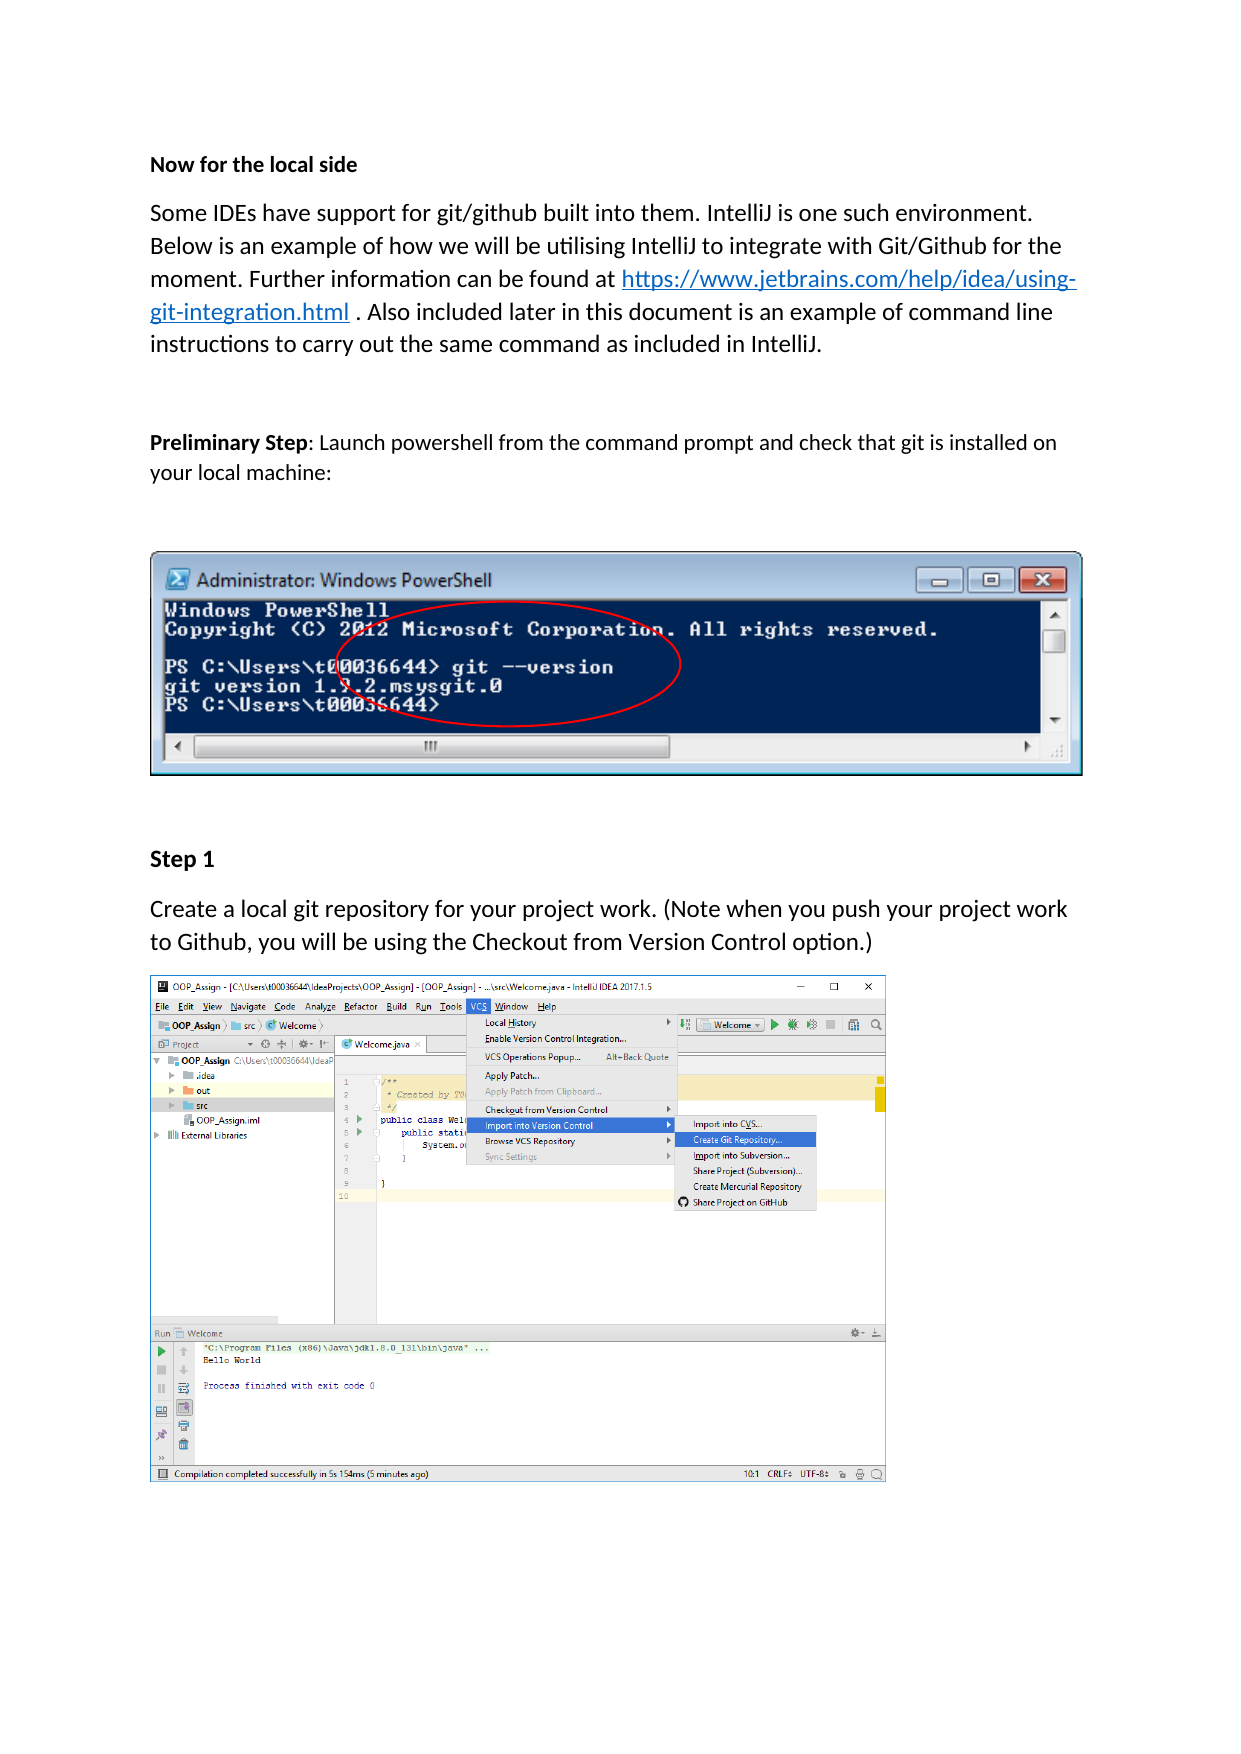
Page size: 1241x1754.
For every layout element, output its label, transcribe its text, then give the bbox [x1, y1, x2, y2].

picture [150, 975, 886, 1482]
picture [150, 551, 1083, 776]
text Preliminary Step: Launch powershell from the command prompt and check that git is installed on your local machine: [150, 428, 1090, 486]
text Create a local git repository for your project work. (Note when you push your project work to Github, you will be using the Checkout from Version Control option.) [150, 893, 1090, 957]
text Now for the local side [150, 150, 1090, 178]
text Step 1 [150, 843, 1090, 874]
text Some IDEs have support for git/github built into them. IntelliJ is one such environment. Below is an example of how we will be utilising IntelliJ to integrate with Git/Github for the moment. Further information can be found at https://www.jetbrains.com/help/idea/using-git-integration.html . Also included later in this document is an example of command line instructions to carry out the same command as included in IntelliJ. [150, 197, 1090, 359]
